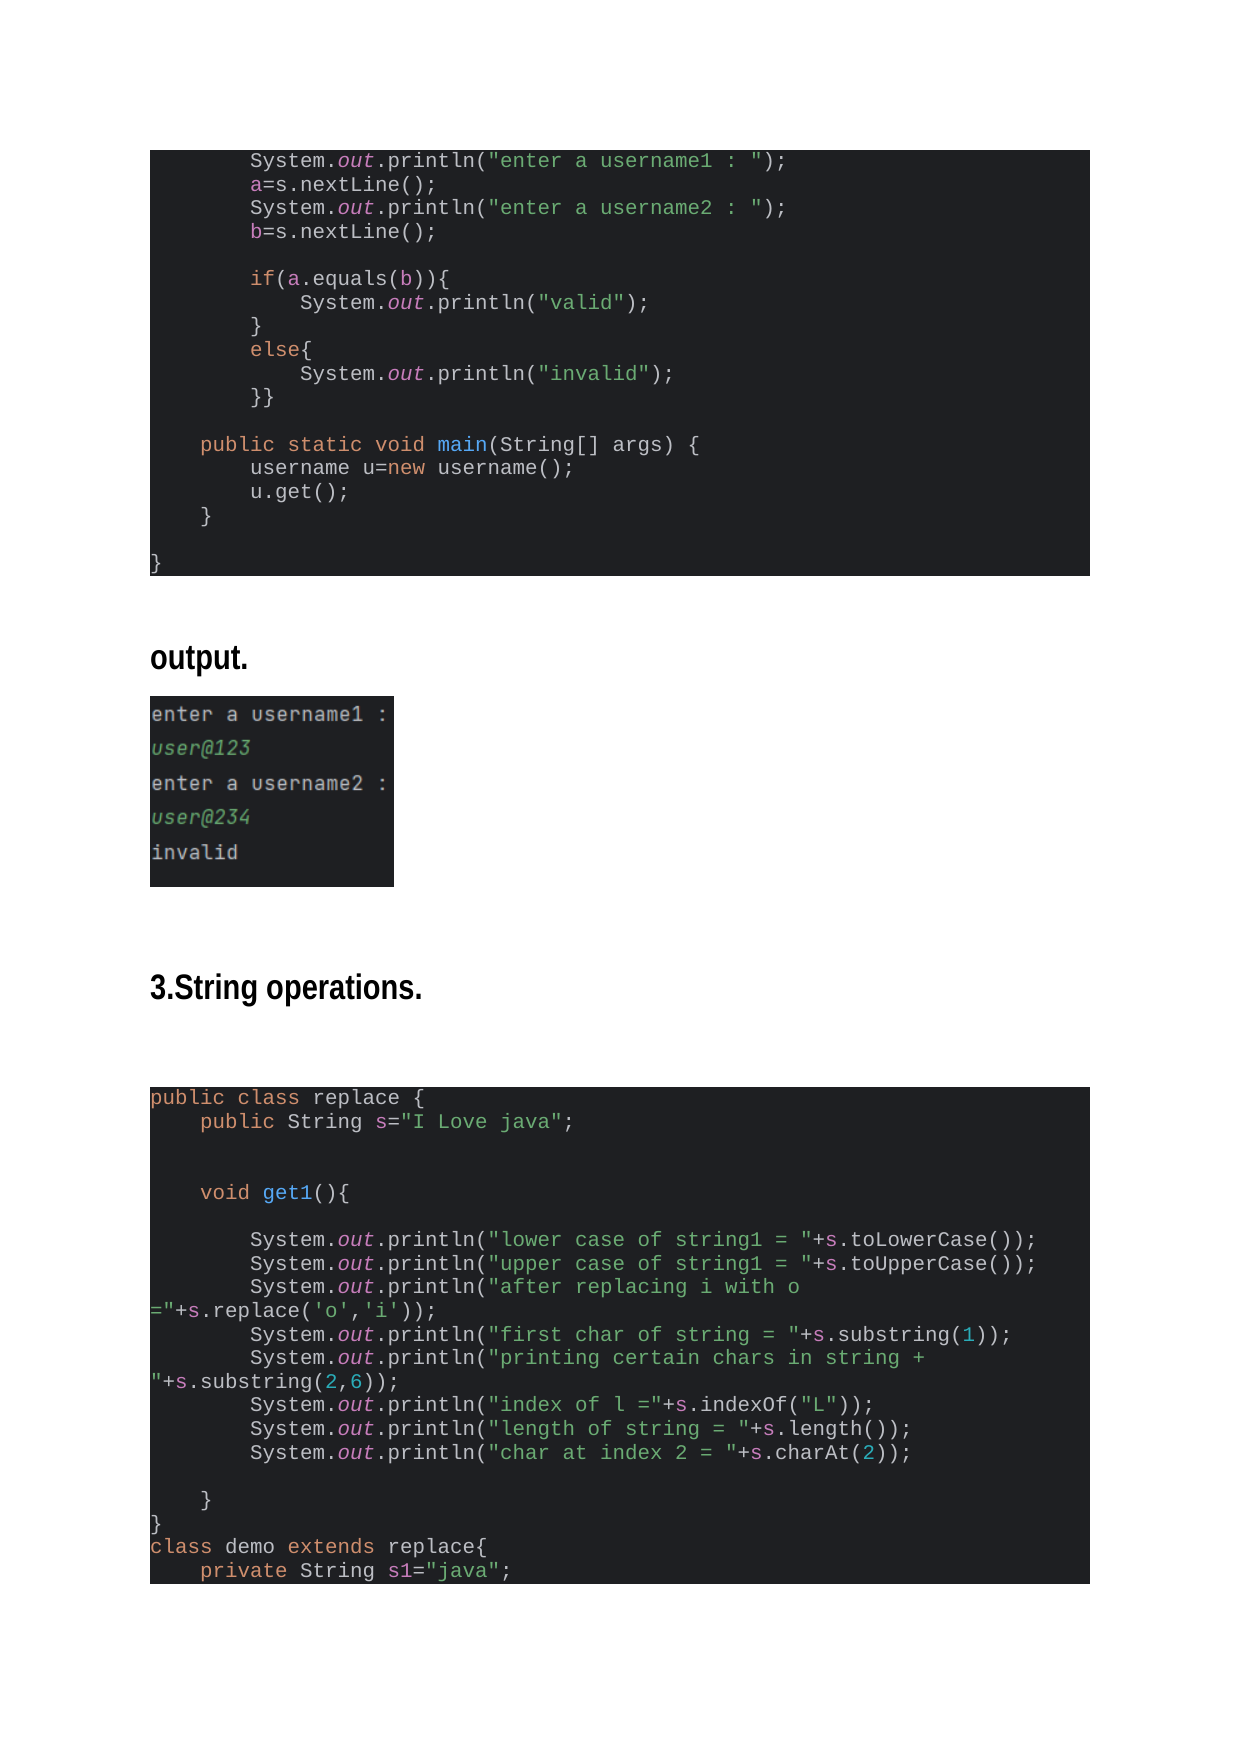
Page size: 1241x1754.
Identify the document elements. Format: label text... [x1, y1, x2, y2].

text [150, 1087, 1090, 1584]
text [150, 150, 1090, 576]
text 3.String operations. [150, 966, 1090, 1007]
text output. [150, 636, 1090, 677]
picture [150, 696, 394, 887]
